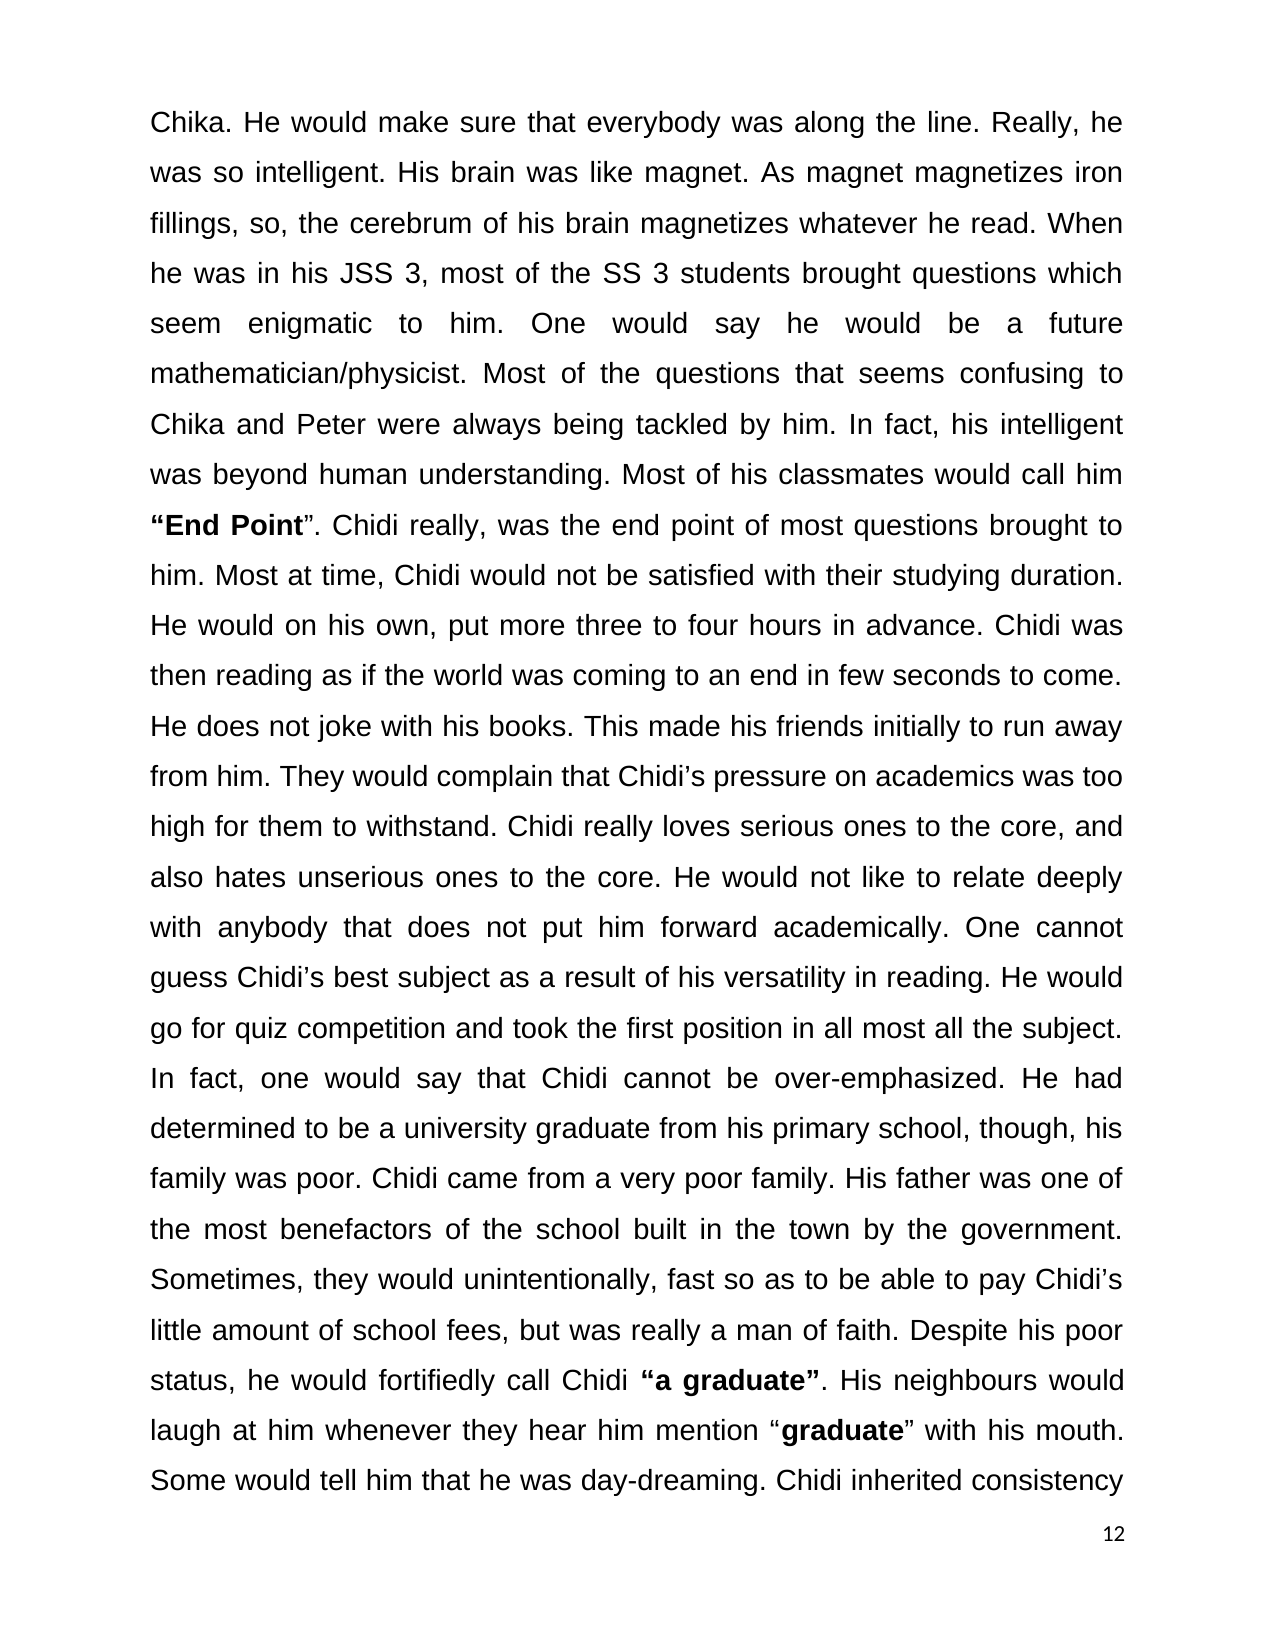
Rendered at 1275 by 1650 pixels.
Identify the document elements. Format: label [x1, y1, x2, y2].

text [150, 105, 1125, 1497]
